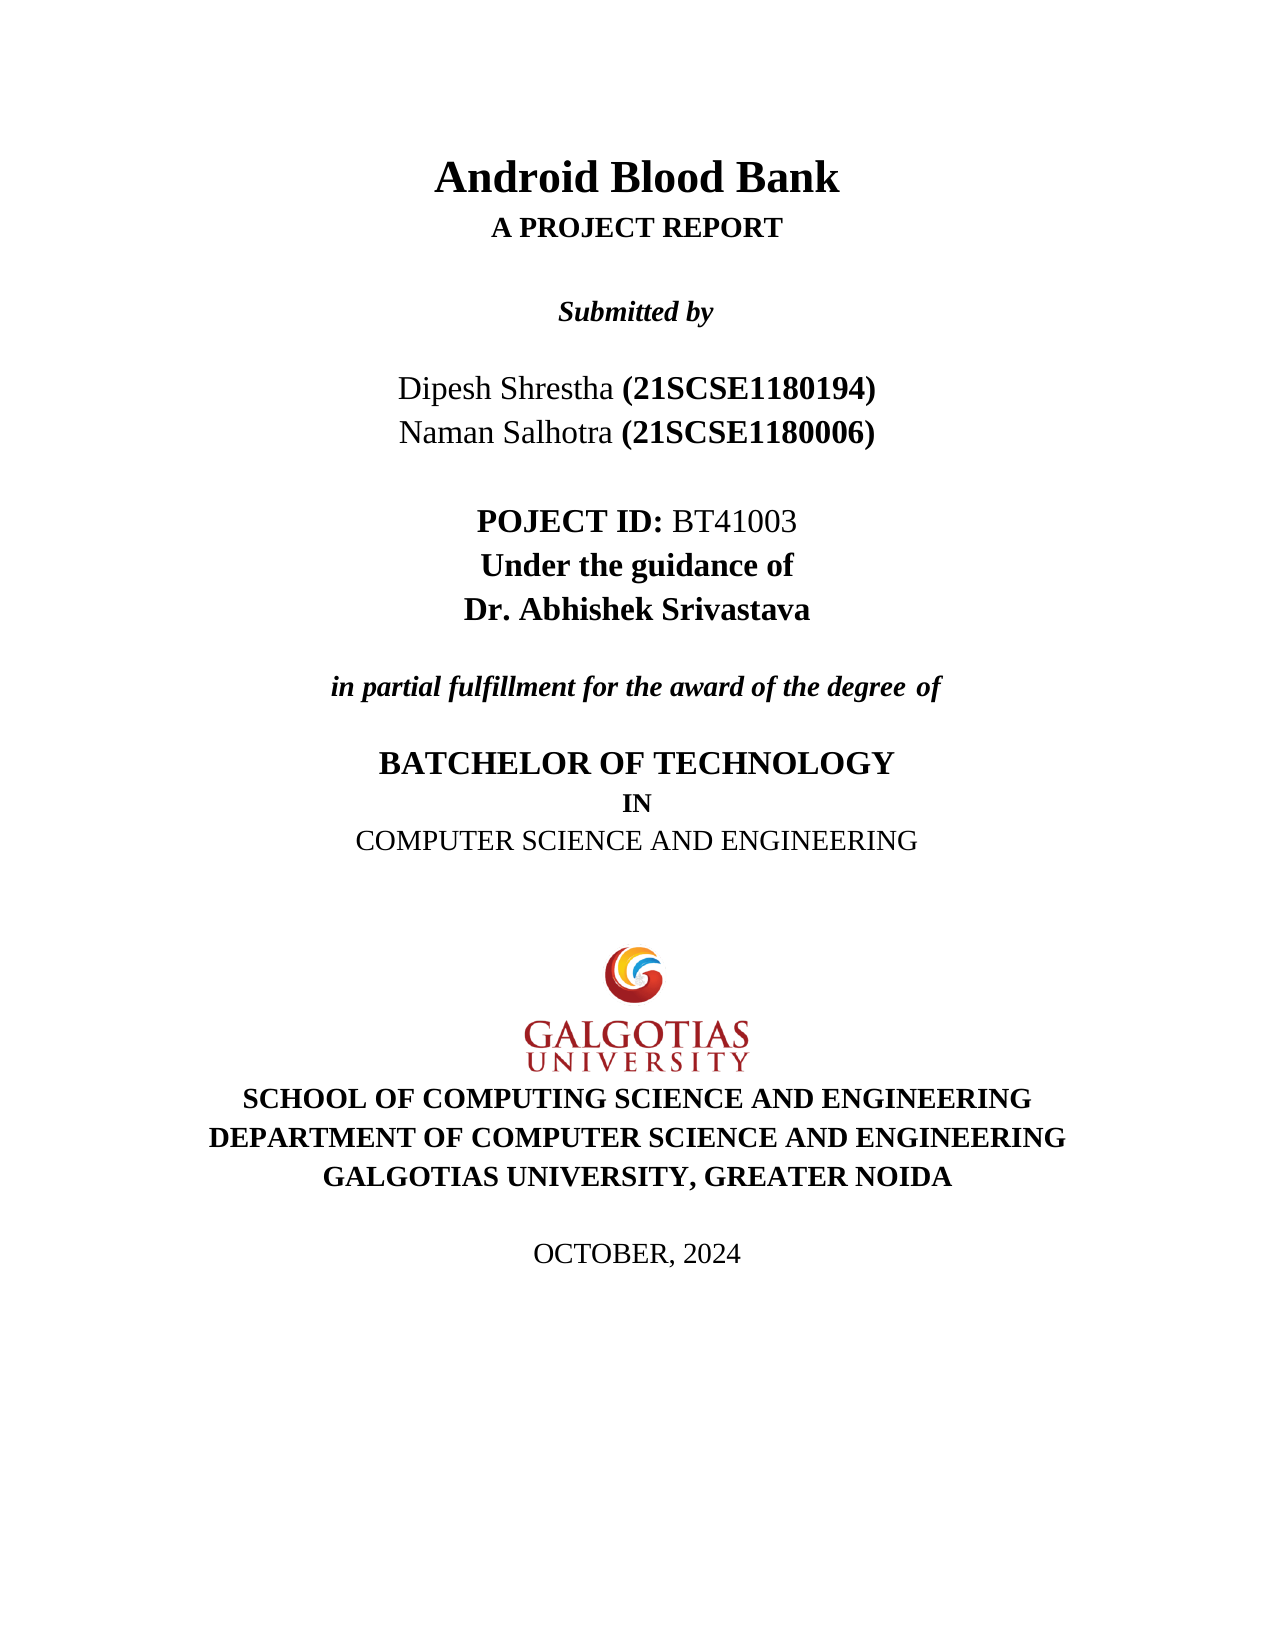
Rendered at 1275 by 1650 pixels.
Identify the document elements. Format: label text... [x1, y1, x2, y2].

text IN [150, 787, 1124, 818]
text COMPUTER SCIENCE AND ENGINEERING [150, 823, 1124, 856]
text SCHOOL OF COMPUTING SCIENCE AND ENGINEERING DEPARTMENT OF COMPUTER SCIENCE AND ENGINEERING [150, 1082, 1125, 1154]
text Naman Salhotra (21SCSE1180006) [150, 413, 1124, 451]
text Dipesh Shrestha (21SCSE1180194) [150, 369, 1124, 407]
text POJECT ID: BT41003 [150, 501, 1124, 539]
text A PROJECT REPORT [150, 211, 1124, 244]
text BATCHELOR OF TECHNOLOGY [150, 743, 1124, 781]
text OCTOBER, 2024 [150, 1236, 1124, 1269]
text Under the guidance of [150, 545, 1124, 583]
text Android Blood Bank [150, 150, 1124, 203]
text GALGOTIAS UNIVERSITY, GREATER NOIDA [150, 1159, 1125, 1192]
text Submitted by [150, 294, 1124, 328]
text Dr. Abhishek Srivastava [150, 589, 1124, 627]
picture [517, 938, 757, 1078]
text in partial fulfillment for the award of the degree of [150, 669, 1124, 702]
